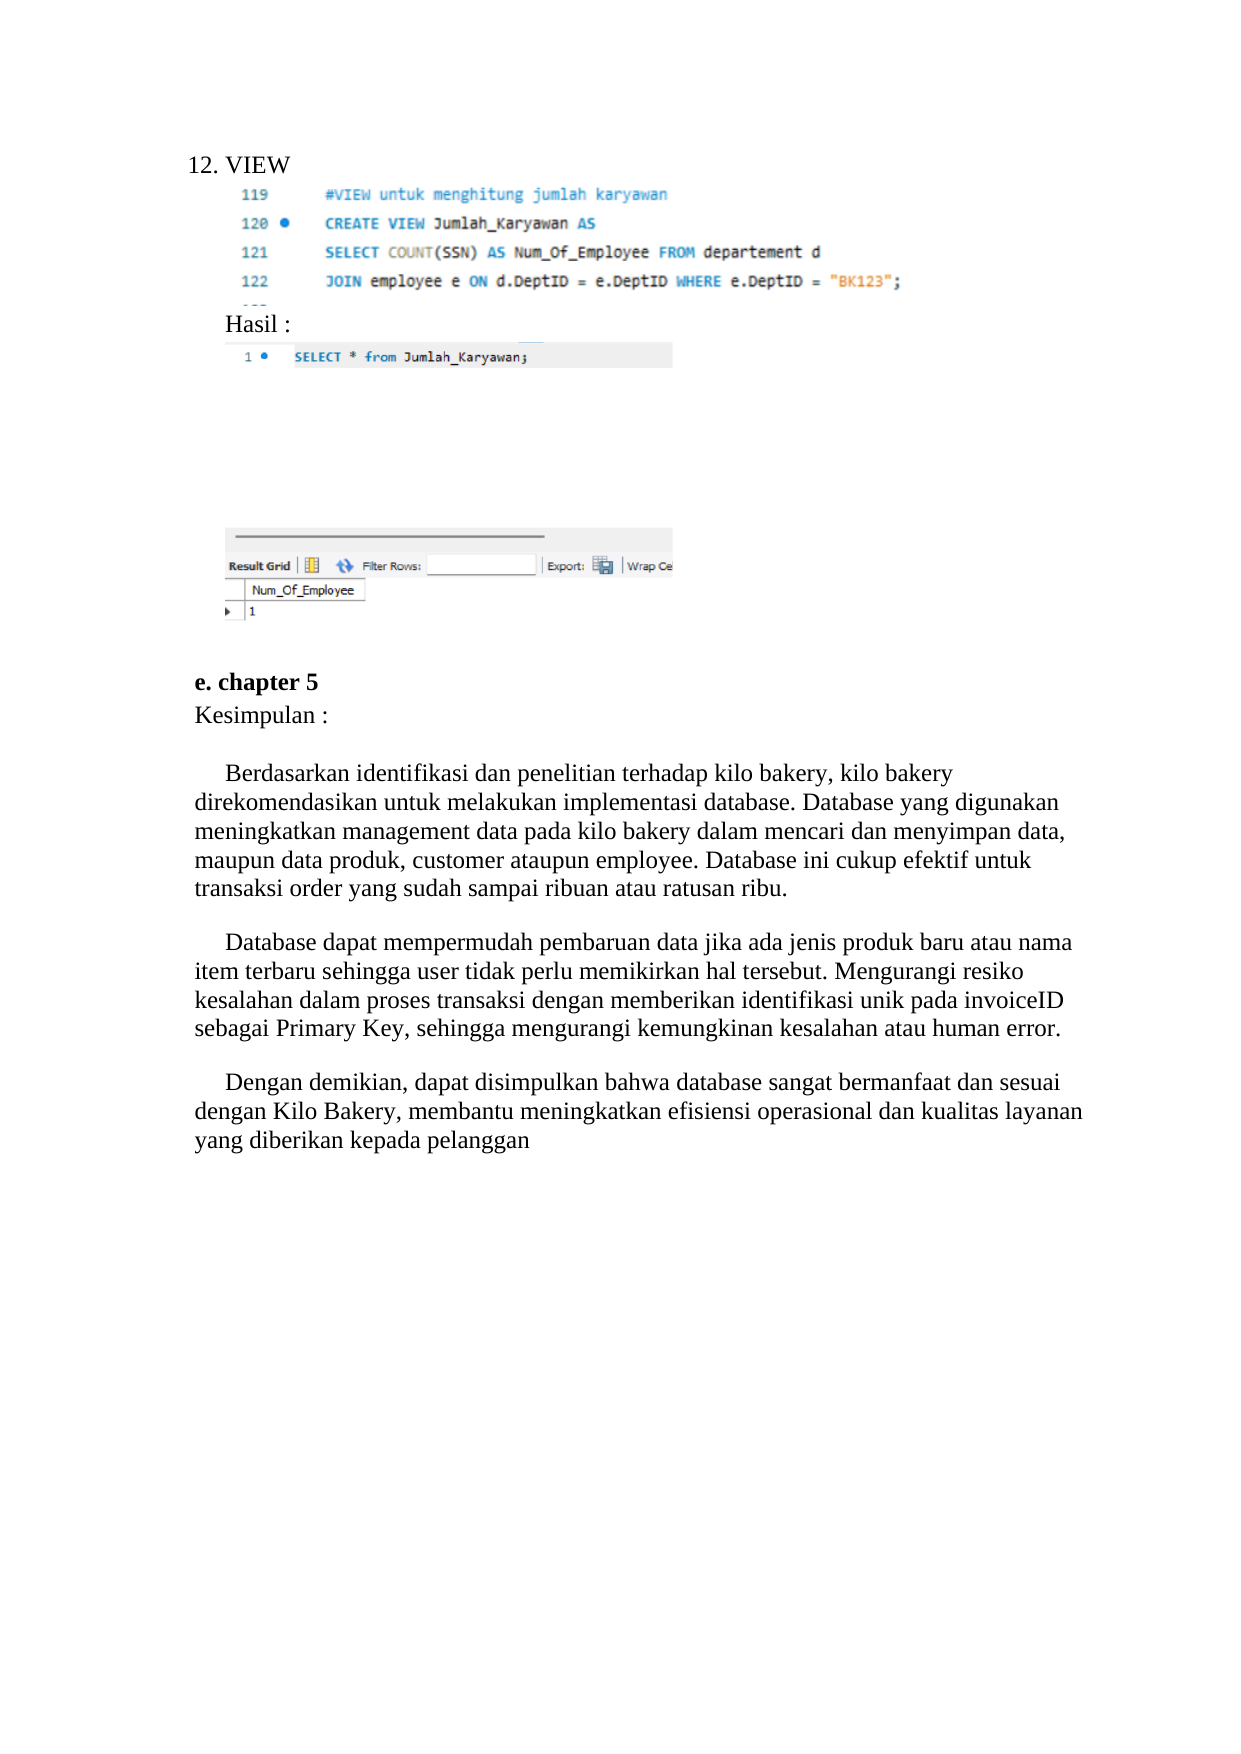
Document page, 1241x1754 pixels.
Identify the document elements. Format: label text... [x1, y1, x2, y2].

text Kesimpulan : [194, 701, 1090, 729]
text Hasil : [225, 309, 1090, 338]
picture [225, 342, 673, 631]
text Dengan demikian, dapat disimpulkan bahwa database sangat bermanfaat dan sesuai dengan Kilo Bakery, membantu meningkatkan efisiensi operasional dan kualitas layanan yang diberikan kepada pelanggan [194, 1067, 1090, 1153]
text e. chapter 5 [194, 667, 1090, 696]
list VIEW [187, 150, 1090, 179]
picture [225, 183, 918, 306]
text Berdasarkan identifikasi dan penelitian terhadap kilo bakery, kilo bakery direkomendasikan untuk melakukan implementasi database. Database yang digunakan meningkatkan management data pada kilo bakery dalam mencari dan menyimpan data, maupun data produk, customer ataupun employee. Database ini cukup efektif untuk transaksi order yang sudah sampai ribuan atau ratusan ribu. [194, 758, 1090, 902]
text Database dapat mempermudah pembaruan data jika ada jenis produk baru atau nama item terbaru sehingga user tidak perlu memikirkan hal tersebut. Mengurangi resiko kesalahan dalam proses transaksi dengan memberikan identifikasi unik pada invoiceID sebagai Primary Key, sehingga mengurangi kemungkinan kesalahan atau human error. [194, 927, 1090, 1042]
